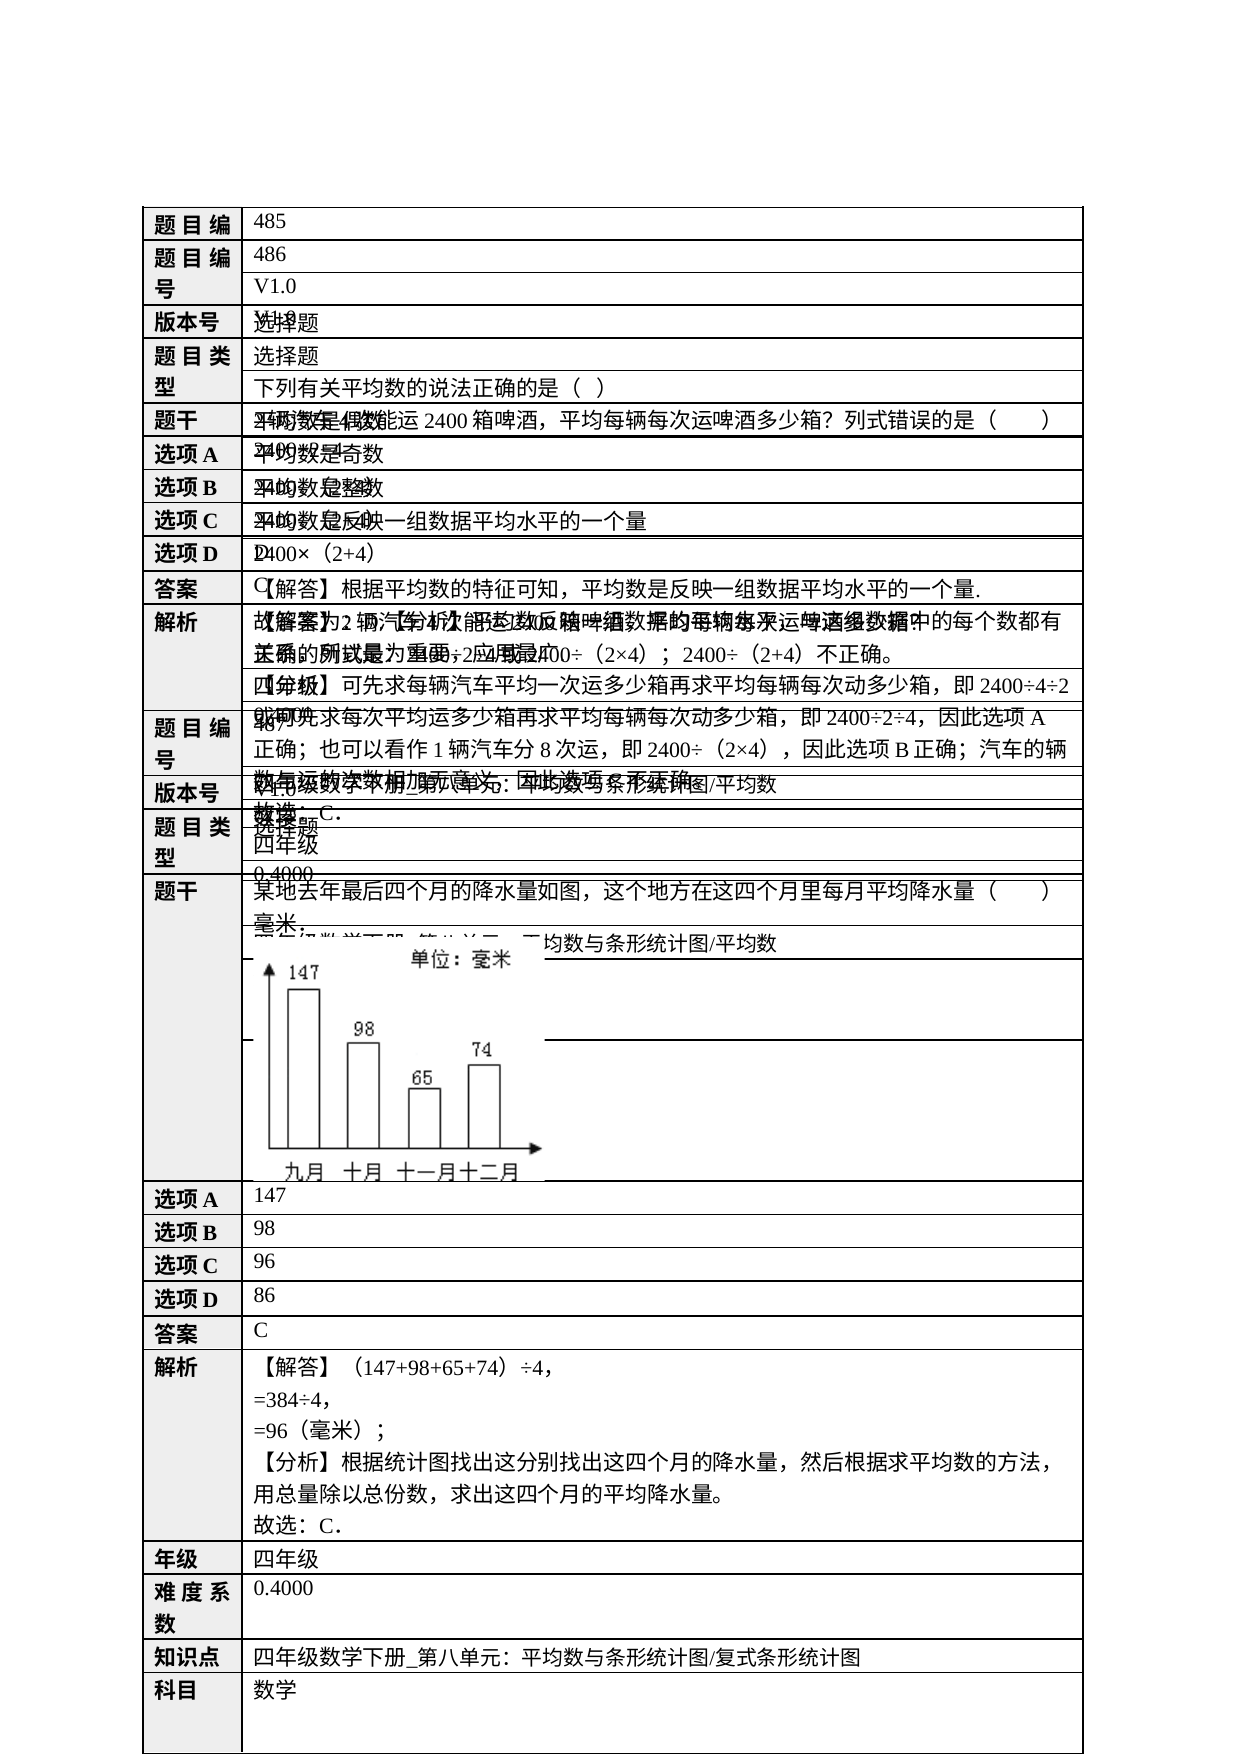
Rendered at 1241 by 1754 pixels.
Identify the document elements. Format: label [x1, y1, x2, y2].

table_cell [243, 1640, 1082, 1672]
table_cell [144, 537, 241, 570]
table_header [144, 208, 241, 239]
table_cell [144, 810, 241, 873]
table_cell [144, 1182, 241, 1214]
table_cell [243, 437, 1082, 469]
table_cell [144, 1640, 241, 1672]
picture [253, 937, 545, 1181]
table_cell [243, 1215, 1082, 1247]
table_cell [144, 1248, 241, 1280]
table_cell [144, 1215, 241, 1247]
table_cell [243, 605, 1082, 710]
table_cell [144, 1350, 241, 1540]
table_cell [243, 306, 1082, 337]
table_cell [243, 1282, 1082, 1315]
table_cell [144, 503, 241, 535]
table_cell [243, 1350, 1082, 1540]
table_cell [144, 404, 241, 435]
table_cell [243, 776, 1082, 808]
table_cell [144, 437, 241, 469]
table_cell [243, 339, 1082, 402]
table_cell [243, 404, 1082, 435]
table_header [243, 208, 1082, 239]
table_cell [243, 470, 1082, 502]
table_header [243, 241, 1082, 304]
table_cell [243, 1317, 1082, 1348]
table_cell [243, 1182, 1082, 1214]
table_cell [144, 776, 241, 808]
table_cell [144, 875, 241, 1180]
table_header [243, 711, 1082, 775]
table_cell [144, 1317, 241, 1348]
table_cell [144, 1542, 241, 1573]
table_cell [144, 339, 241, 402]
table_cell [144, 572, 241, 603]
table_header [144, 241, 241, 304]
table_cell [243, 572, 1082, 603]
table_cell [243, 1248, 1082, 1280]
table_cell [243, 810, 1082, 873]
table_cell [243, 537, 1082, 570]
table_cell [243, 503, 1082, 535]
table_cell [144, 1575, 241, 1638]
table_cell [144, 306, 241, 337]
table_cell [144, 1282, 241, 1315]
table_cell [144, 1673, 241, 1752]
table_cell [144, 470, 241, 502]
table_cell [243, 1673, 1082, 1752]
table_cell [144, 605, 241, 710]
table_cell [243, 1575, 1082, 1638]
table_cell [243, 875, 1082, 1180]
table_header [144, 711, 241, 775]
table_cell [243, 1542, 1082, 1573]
